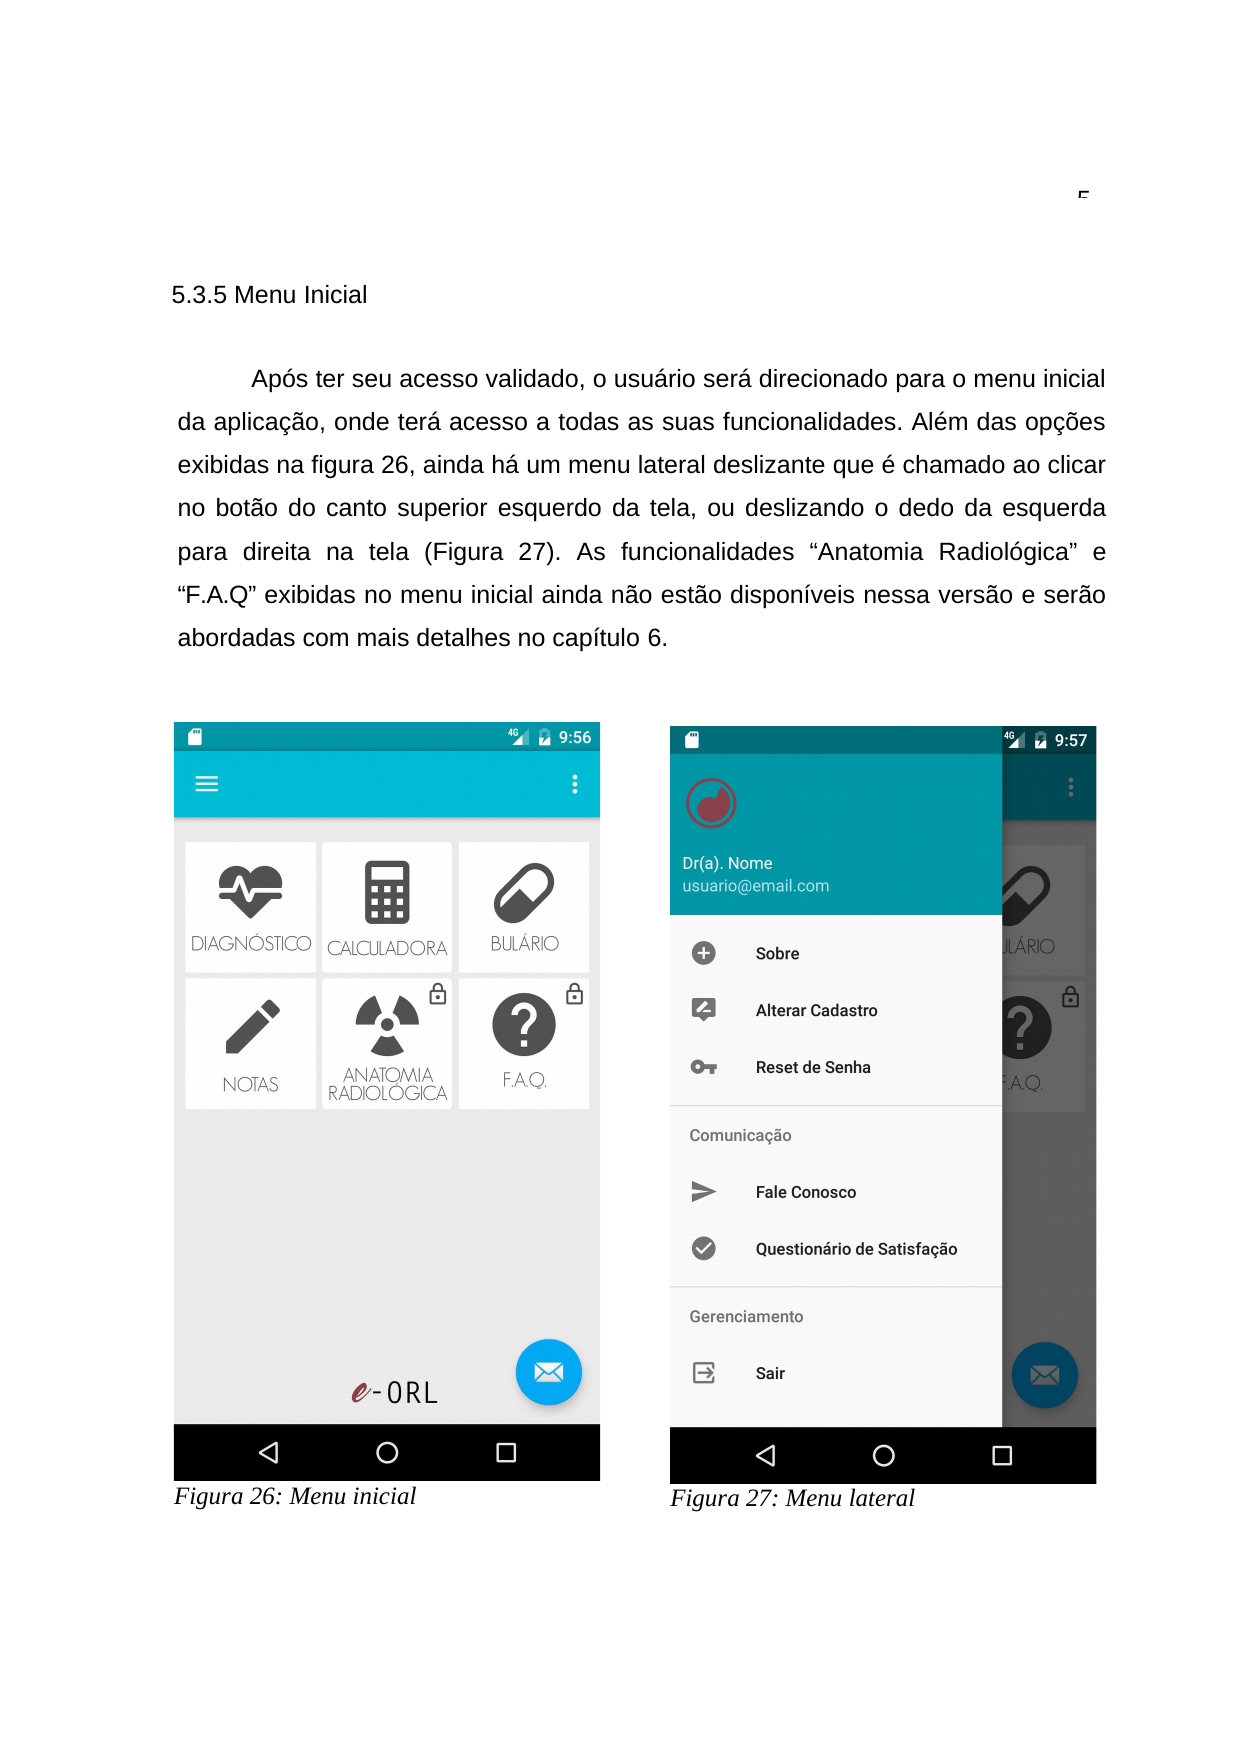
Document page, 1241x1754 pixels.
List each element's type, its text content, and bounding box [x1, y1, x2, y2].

picture [670, 726, 1097, 1484]
text Após ter seu acesso validado, o usuário será direcionado para o menu inicial da aplicação, onde terá acesso a todas as suas funcionalidades. Além das opções exibidas na figura 26, ainda há um menu lateral deslizante que é chamado ao clicar no botão do canto superior esquerdo da tela, ou deslizando o dedo da esquerda para direita na tela (Figura 27). As funcionalidades “Anatomia Radiológica” e “F.A.Q” exibidas no menu inicial ainda não estão disponíveis nessa versão e serão abordadas com mais detalhes no capítulo 6. [177, 364, 1108, 651]
list Menu Inicial [171, 279, 1119, 308]
picture [173, 722, 601, 1481]
